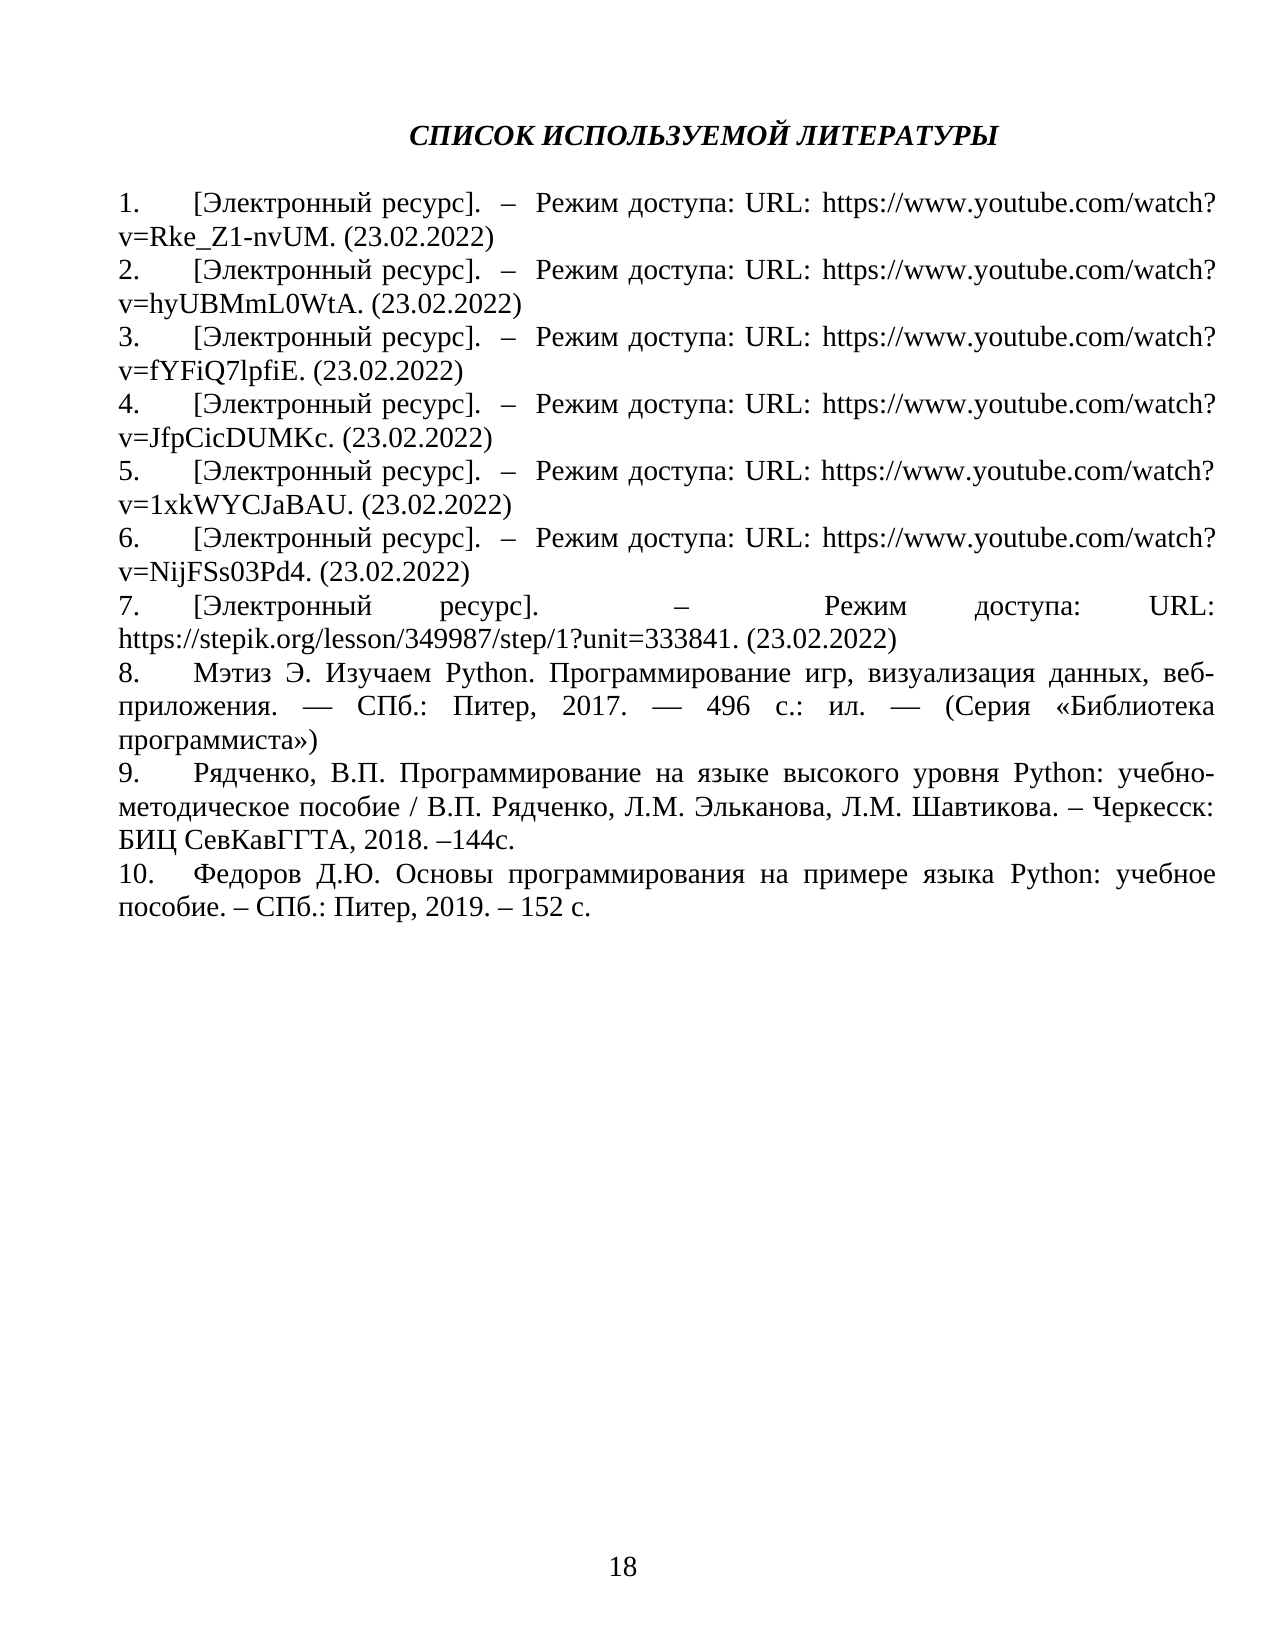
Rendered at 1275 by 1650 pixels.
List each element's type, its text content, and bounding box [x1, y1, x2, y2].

subtitle СПИСОК ИСПОЛЬЗУЕМОЙ ЛИТЕРАТУРЫ [118, 118, 1216, 152]
list [Электронный ресурс]. – Режим доступа: URL: https://www.youtube.com/watch?v=Rke_Z1-nvUM. (23.02.2022) [118, 185, 1216, 252]
list [Электронный ресурс]. – Режим доступа: URL: https://stepik.org/lesson/349987/step/1?unit=333841. (23.02.2022) [118, 588, 1216, 655]
list [Электронный ресурс]. – Режим доступа: URL: https://www.youtube.com/watch?v=1xkWYCJaBAU. (23.02.2022) [118, 453, 1216, 521]
list [Электронный ресурс]. – Режим доступа: URL: https://www.youtube.com/watch?v=NijFSs03Pd4. (23.02.2022) [118, 521, 1216, 588]
list [Электронный ресурс]. – Режим доступа: URL: https://www.youtube.com/watch?v=hyUBMmL0WtA. (23.02.2022) [118, 252, 1216, 319]
list Федоров Д.Ю. Основы программирования на примере языка Python: учебное пособие. – СПб.: Питер, 2019. – 152 с. [118, 856, 1216, 923]
list Мэтиз Э. Изучаем Python. Программирование игр, визуализация данных, веб-приложения. — СПб.: Питер, 2017. — 496 с.: ил. — (Серия «Библиотека программиста») [118, 655, 1216, 755]
list [Электронный ресурс]. – Режим доступа: URL: https://www.youtube.com/watch?v=JfpCicDUMKc. (23.02.2022) [118, 386, 1216, 453]
list [Электронный ресурс]. – Режим доступа: URL: https://www.youtube.com/watch?v=fYFiQ7lpfiE. (23.02.2022) [118, 319, 1216, 386]
list Рядченко, В.П. Программирование на языке высокого уровня Python: учебно-методическое пособие / В.П. Рядченко, Л.М. Эльканова, Л.М. Шавтикова. – Черкесск: БИЦ СевКавГГТА, 2018. –144с. [118, 755, 1216, 856]
